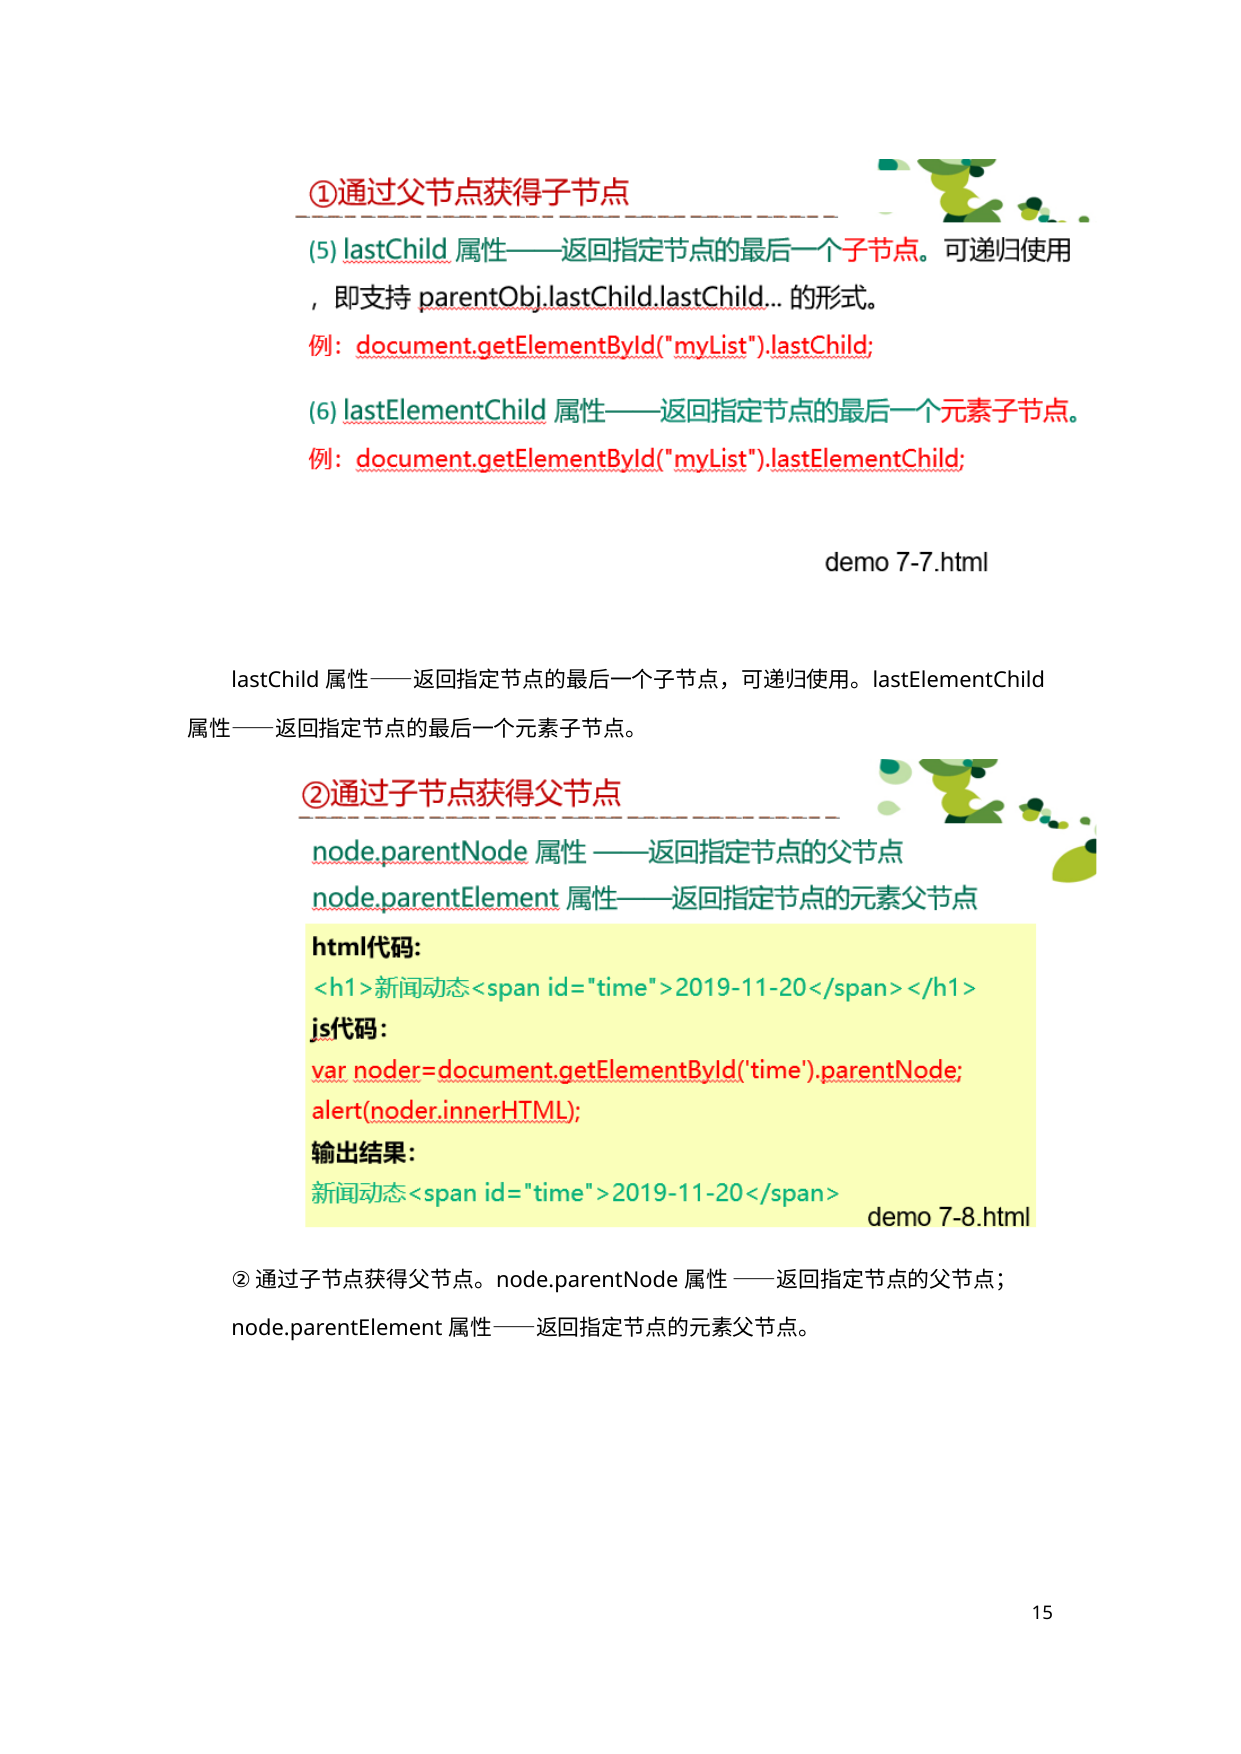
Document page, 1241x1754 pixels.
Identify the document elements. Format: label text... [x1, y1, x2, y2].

picture [231, 759, 1097, 1243]
picture [231, 159, 1097, 646]
text 通过子节点获得父节点。node.parentNode 属性 ——返回指定节点的父节点； [187, 1262, 1053, 1294]
text lastChild 属性——返回指定节点的最后一个子节点，可递归使用。lastElementChild 属性——返回指定节点的最后一个元素子节点。 [187, 662, 1053, 743]
text node.parentElement 属性——返回指定节点的元素父节点。 [187, 1310, 1053, 1342]
